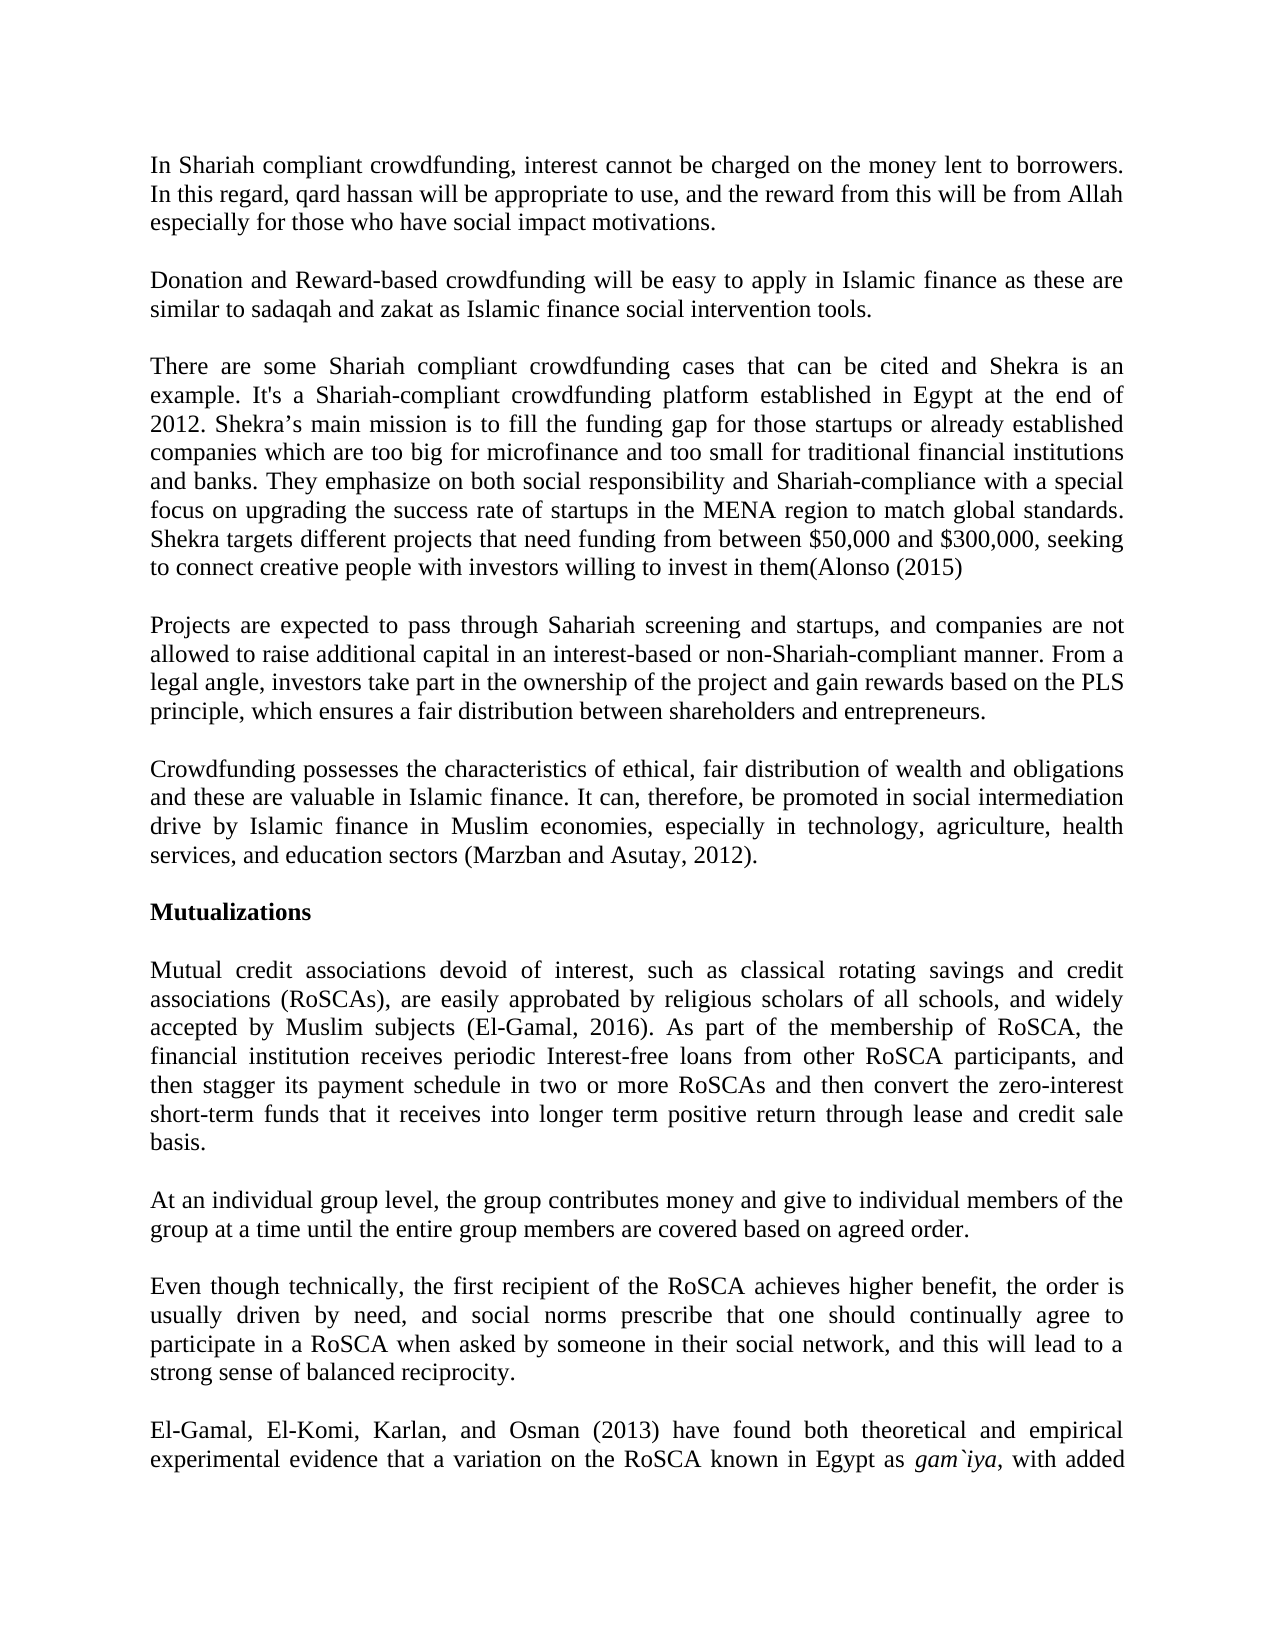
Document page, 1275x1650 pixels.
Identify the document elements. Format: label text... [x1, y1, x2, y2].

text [150, 1415, 1125, 1472]
text Donation and Reward-based crowdfunding will be easy to apply in Islamic finance as these are similar to sadaqah and zakat as Islamic finance social intervention tools. [150, 265, 1125, 322]
text Projects are expected to pass through Sahariah screening and startups, and companies are not allowed to raise additional capital in an interest-based or non-Shariah-compliant manner. From a legal angle, investors take part in the ownership of the project and gain rewards based on the PLS principle, which ensures a fair distribution between shareholders and entrepreneurs. [150, 610, 1125, 725]
text In Shariah compliant crowdfunding, interest cannot be charged on the money lent to borrowers. In this regard, qard hassan will be appropriate to use, and the reward from this will be from Allah especially for those who have social impact motivations. [150, 150, 1125, 236]
text There are some Shariah compliant crowdfunding cases that can be cited and Shekra is an example. It's a Shariah-compliant crowdfunding platform established in Egypt at the end of 2012. Shekra’s main mission is to fill the funding gap for those startups or already established companies which are too big for microfinance and too small for traditional financial institutions and banks. They emphasize on both social responsibility and Shariah-compliance with a special focus on upgrading the success rate of startups in the MENA region to match global standards. Shekra targets different projects that need funding from between $50,000 and $300,000, seeking to connect creative people with investors willing to invest in them(Alonso (2015) [150, 351, 1125, 581]
text Even though technically, the first recipient of the RoSCA achieves higher benefit, the order is usually driven by need, and social norms prescribe that one should continually agree to participate in a RoSCA when asked by someone in their social network, and this will lead to a strong sense of balanced reciprocity. [150, 1271, 1125, 1386]
text Mutual credit associations devoid of interest, such as classical rotating savings and credit associations (RoSCAs), are easily approbated by religious scholars of all schools, and widely accepted by Muslim subjects (El-Gamal, 2016). As part of the membership of RoSCA, the financial institution receives periodic Interest-free loans from other RoSCA participants, and then stagger its payment schedule in two or more RoSCAs and then convert the zero-interest short-term funds that it receives into longer term positive return through lease and credit sale basis. [150, 955, 1125, 1156]
text At an individual group level, the group contributes money and give to individual members of the group at a time until the entire group members are covered based on agreed order. [150, 1185, 1125, 1242]
text Crowdfunding possesses the characteristics of ethical, fair distribution of wealth and obligations and these are valuable in Islamic finance. It can, therefore, be promoted in social intermediation drive by Islamic finance in Muslim economies, especially in technology, agriculture, health services, and education sectors (Marzban and Asutay, 2012). [150, 754, 1125, 869]
text Mutualizations [150, 897, 1125, 926]
